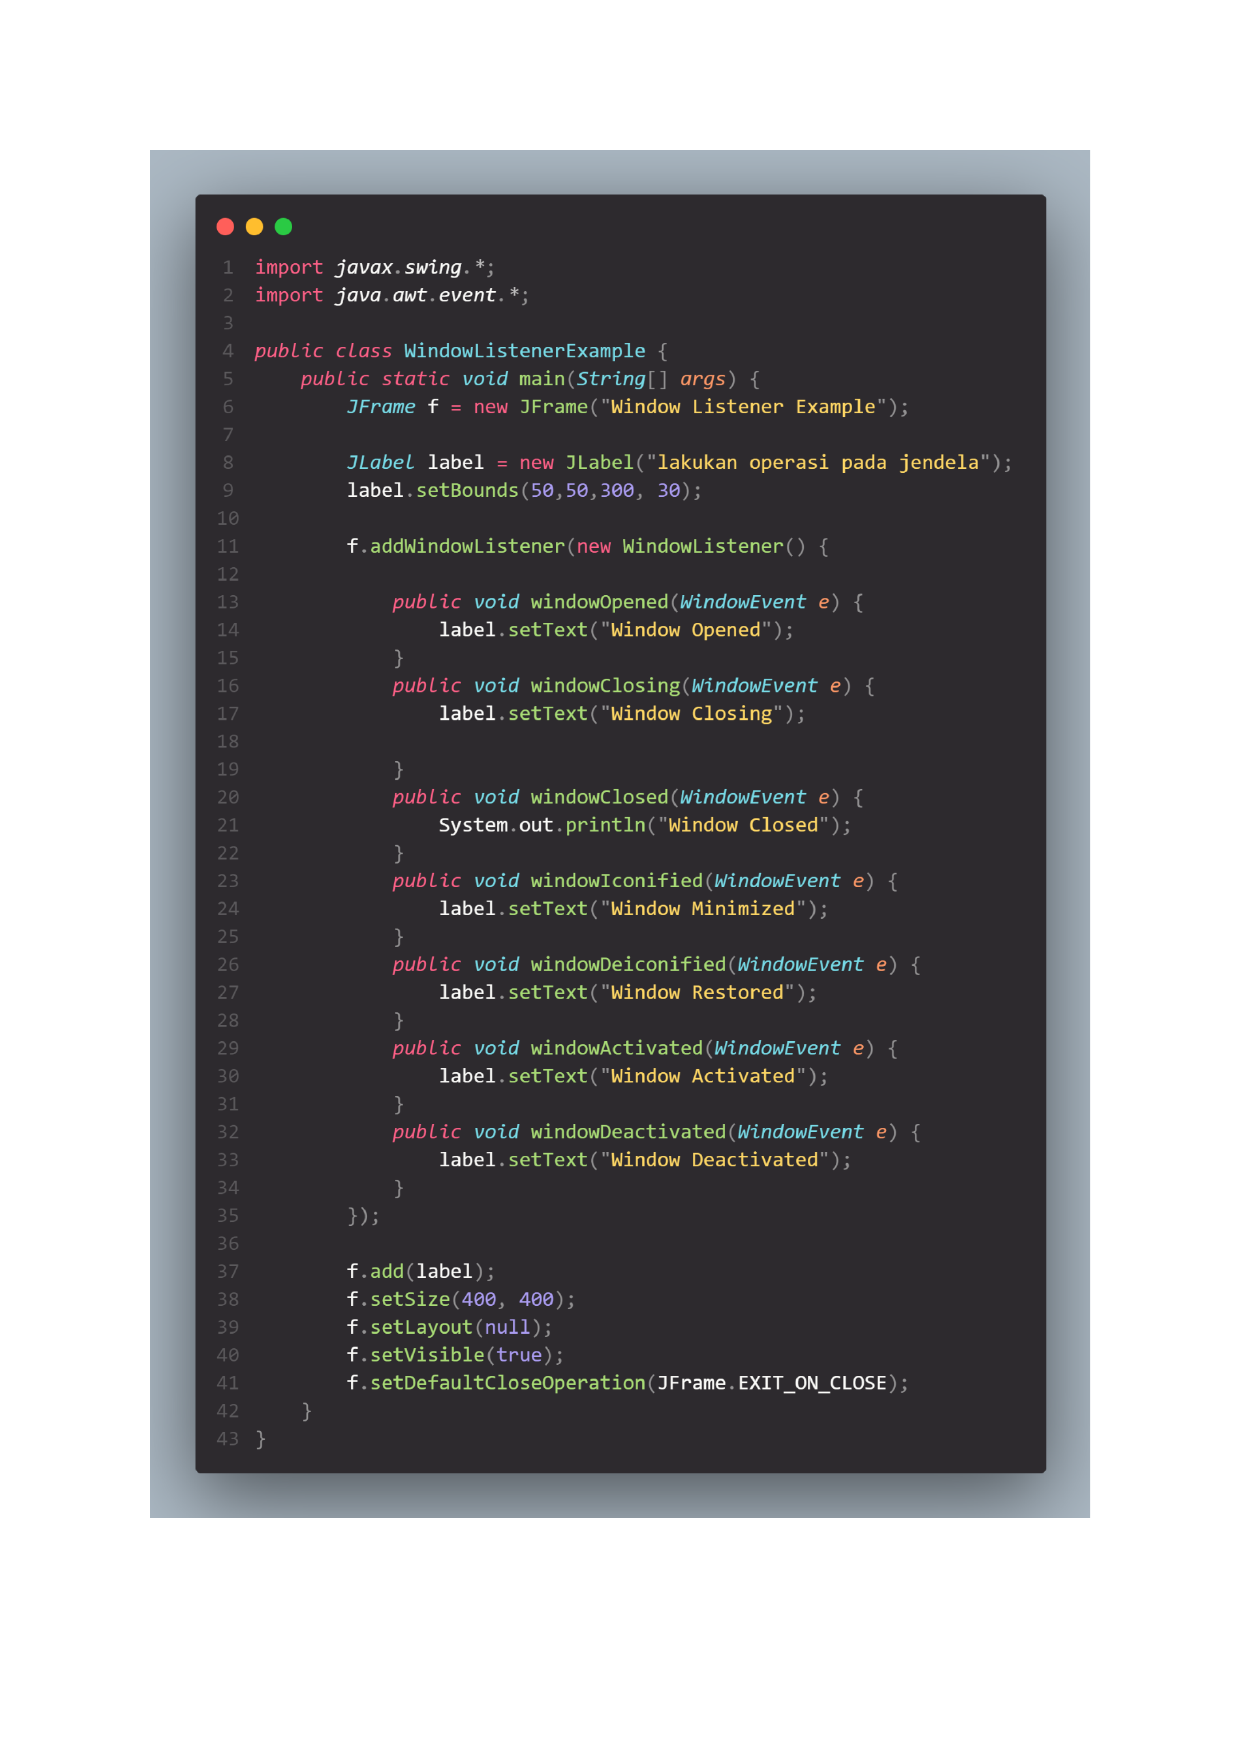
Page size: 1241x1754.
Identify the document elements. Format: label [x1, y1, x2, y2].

picture [150, 150, 1091, 1518]
